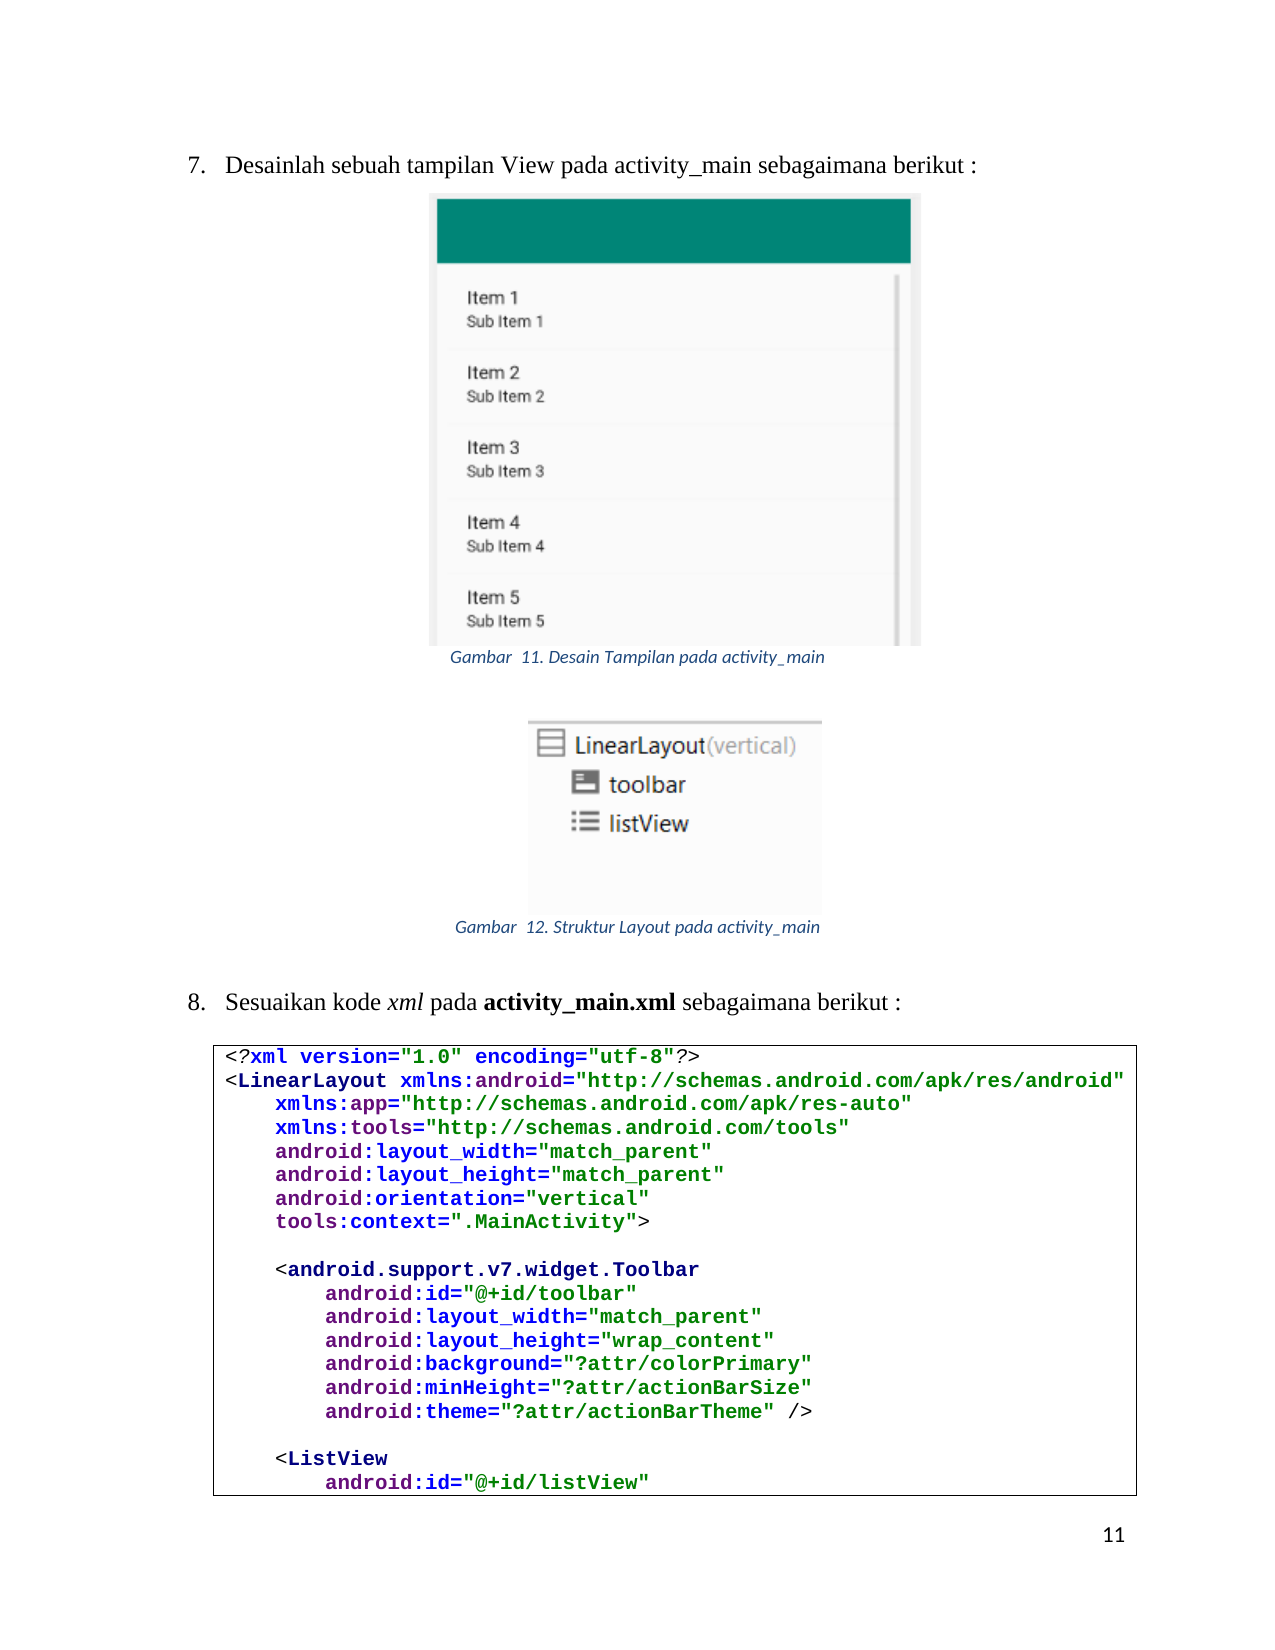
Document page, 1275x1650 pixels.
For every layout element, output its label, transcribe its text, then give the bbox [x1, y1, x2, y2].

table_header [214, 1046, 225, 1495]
text Gambar 11. Desain Tampilan pada activity_main [150, 646, 1125, 668]
text Gambar 12. Struktur Layout pada activity_main [150, 915, 1125, 938]
picture [528, 718, 822, 915]
list Desainlah sebuah tampilan View pada activity_main sebagaimana berikut : [187, 150, 1125, 179]
list Sesuaikan kode xml pada activity_main.xml sebagaimana berikut : [187, 987, 1125, 1016]
picture [428, 193, 922, 646]
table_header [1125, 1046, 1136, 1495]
